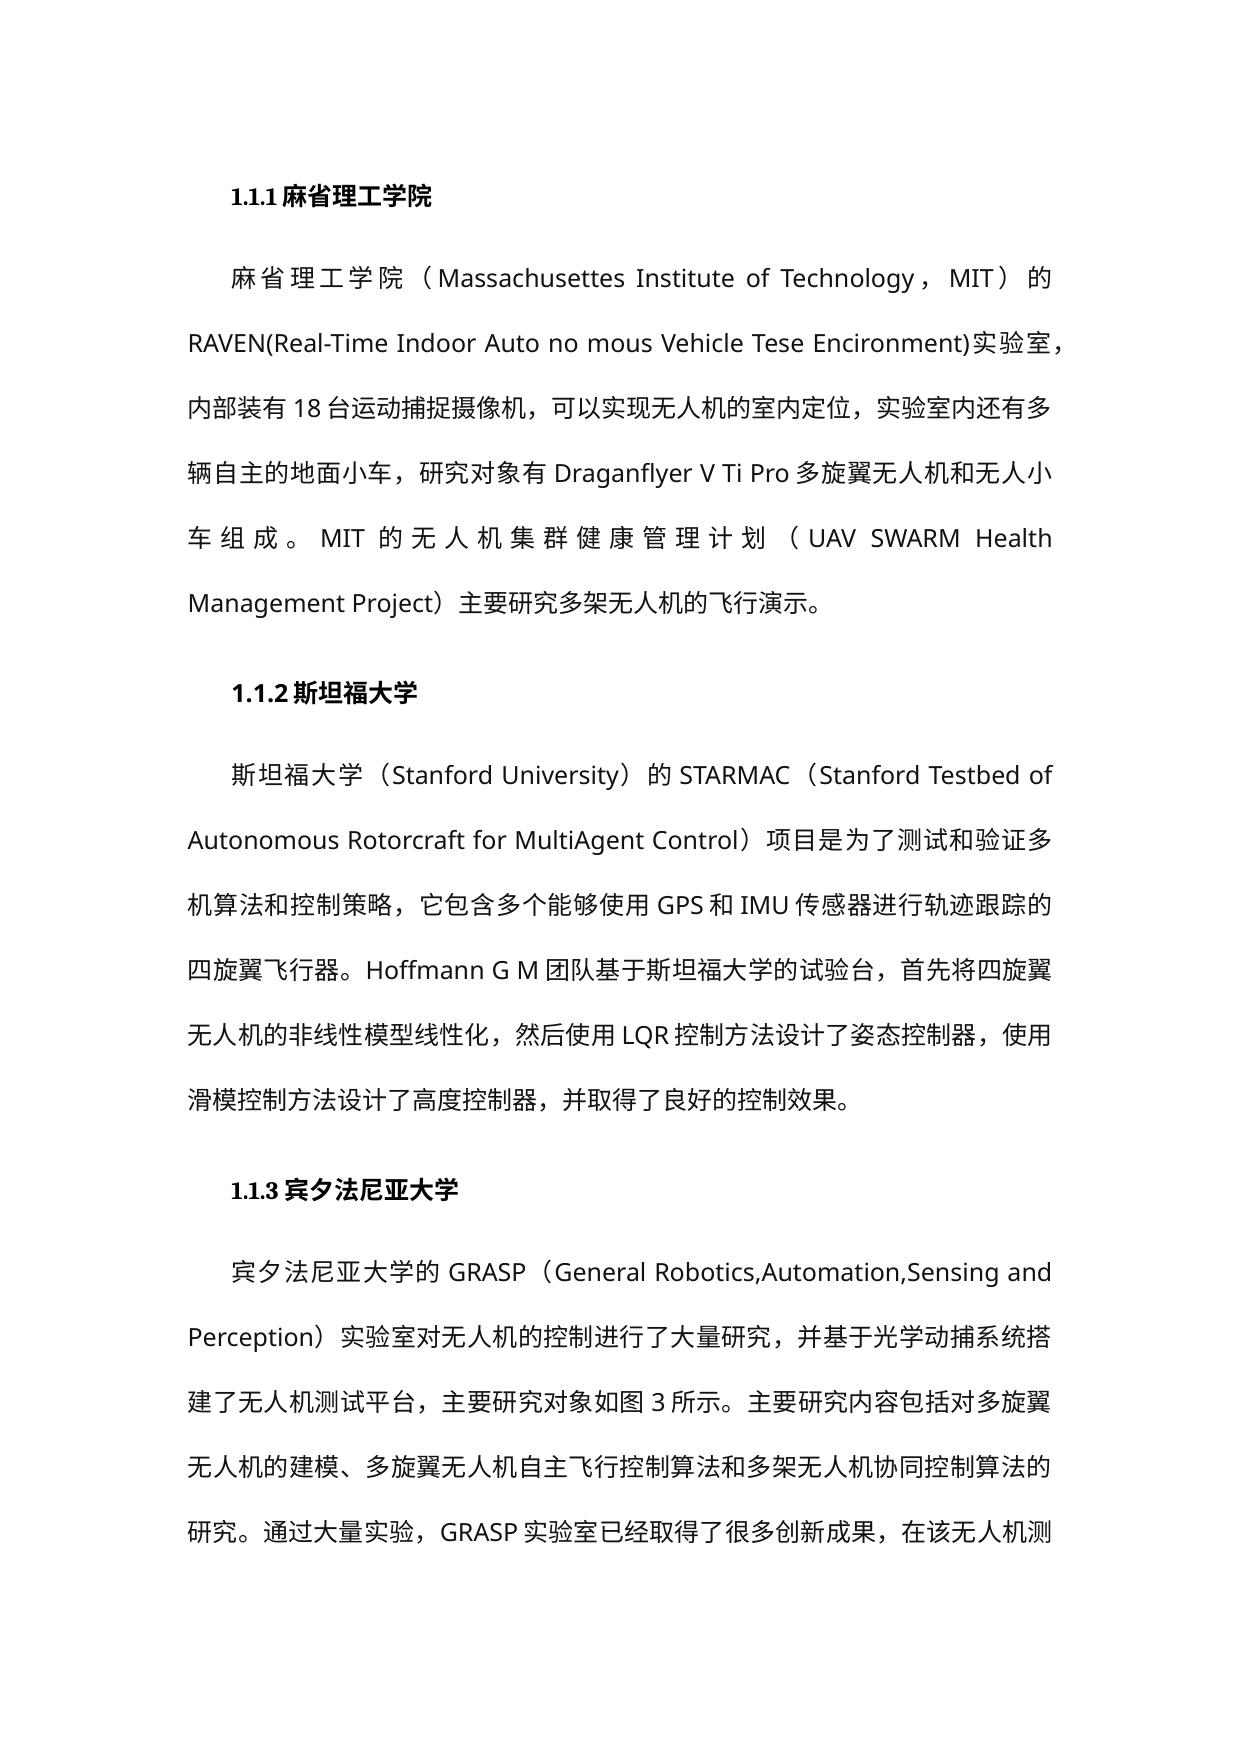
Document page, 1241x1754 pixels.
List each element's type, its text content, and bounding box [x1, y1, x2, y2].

subtitle 1.1.1麻省理工学院 [187, 162, 1053, 227]
subtitle 1.1.3 宾夕法尼亚大学 [187, 1156, 1053, 1221]
text 麻省理工学院（Massachusettes Institute of Technology，MIT）的RAVEN(Real-Time Indoor Auto no mous Vehicle Tese Encironment)实验室，内部装有18台运动捕捉摄像机，可以实现无人机的室内定位，实验室内还有多辆自主的地面小车，研究对象有Draganflyer V Ti Pro多旋翼无人机和无人小车组成。MIT的无人机集群健康管理计划（UAV SWARM Health Management Project）主要研究多架无人机的飞行演示。 [187, 244, 1053, 634]
text 斯坦福大学（Stanford University）的STARMAC（Stanford Testbed of Autonomous Rotorcraft for MultiAgent Control）项目是为了测试和验证多机算法和控制策略，它包含多个能够使用GPS和IMU传感器进行轨迹跟踪的四旋翼飞行器。Hoffmann G M团队基于斯坦福大学的试验台，首先将四旋翼无人机的非线性模型线性化，然后使用LQR控制方法设计了姿态控制器，使用滑模控制方法设计了高度控制器，并取得了良好的控制效果。 [187, 741, 1053, 848]
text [187, 1238, 1053, 1563]
subtitle 1.1.2斯坦福大学 [187, 659, 1053, 724]
text 斯坦福大学（Stanford University）的STARMAC（Stanford Testbed of Autonomous Rotorcraft for MultiAgent Control）项目是为了测试和验证多机算法和控制策略，它包含多个能够使用GPS和IMU传感器进行轨迹跟踪的四旋翼飞行器。Hoffmann G M团队基于斯坦福大学的试验台，首先将四旋翼无人机的非线性模型线性化，然后使用LQR控制方法设计了姿态控制器，使用滑模控制方法设计了高度控制器，并取得了良好的控制效果。 [187, 849, 1053, 1131]
